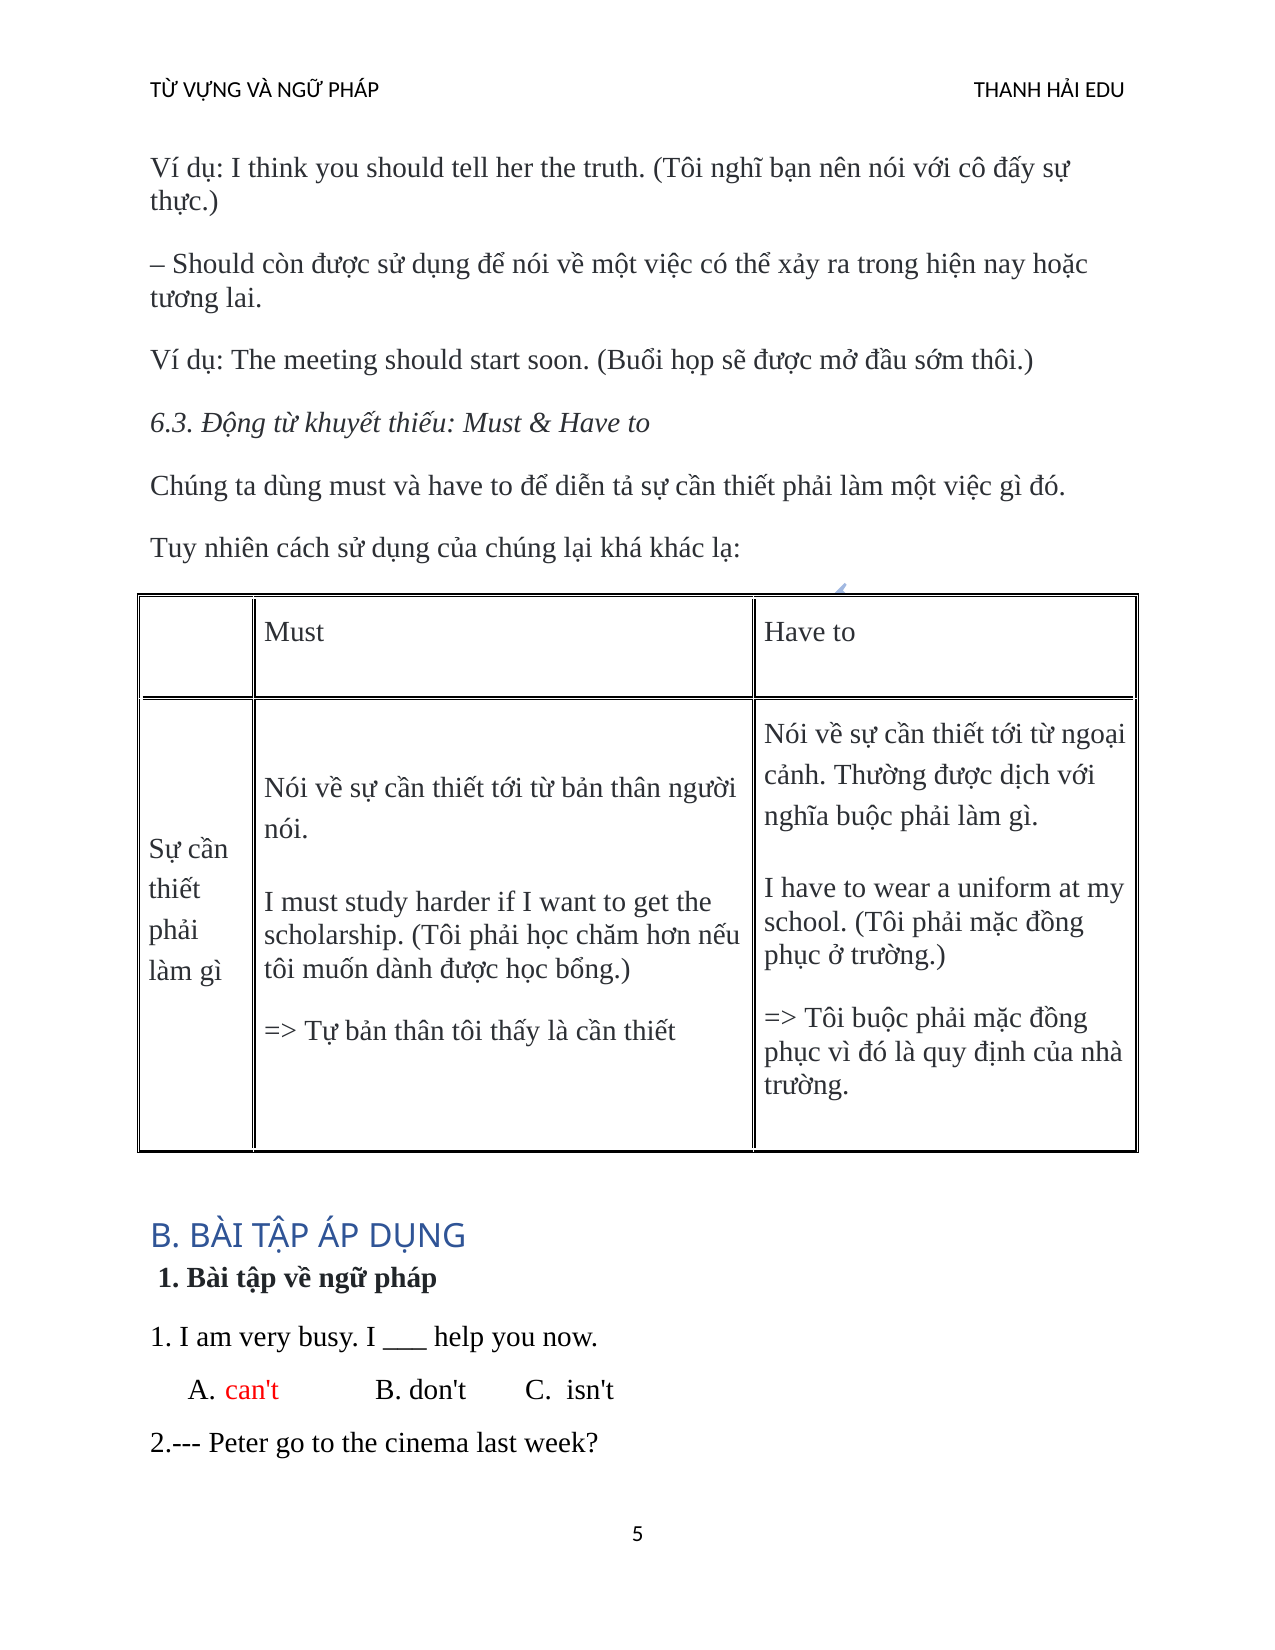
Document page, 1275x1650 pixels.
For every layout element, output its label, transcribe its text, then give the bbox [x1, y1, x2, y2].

table_cell Nói về sự cần thiết tới từ ngoại cảnh. Thường được dịch với nghĩa buộc phải làm gì. I have to wear a uniform at my school. (Tôi phải mặc đồng phục ở trường.) => Tôi buộc phải mặc đồng phục vì đó là quy định của nhà trường. [754, 696, 1136, 1150]
subtitle B. BÀI TẬP ÁP DỤNG [150, 1212, 1125, 1257]
text Chúng ta dùng must và have to để diễn tả sự cần thiết phải làm một việc gì đó. [150, 468, 1125, 501]
table_cell Nói về sự cần thiết tới từ bản thân người nói. I must study harder if I want to get the scholarship. (Tôi phải học chăm hơn nếu tôi muốn dành được học bổng.) => Tự bản thân tôi thấy là cần thiết [254, 696, 754, 1150]
text – Should còn được sử dụng để nói về một việc có thể xảy ra trong hiện nay hoặc tương lai. [150, 246, 1125, 313]
text 1. I am very busy. I ___ help you now. [150, 1319, 1125, 1353]
text Ví dụ: I think you should tell her the truth. (Tôi nghĩ bạn nên nói với cô đấy sự thực.) [150, 150, 1125, 217]
table_cell Sự cần thiết phải làm gì [140, 696, 254, 1150]
text Ví dụ: The meeting should start soon. (Buổi họp sẽ được mở đầu sớm thôi.) [150, 342, 1125, 376]
text 1. Bài tập về ngữ pháp [150, 1261, 1125, 1294]
list can't B. don't C. isn't [187, 1372, 1125, 1406]
text 2.--- Peter go to the cinema last week? [150, 1425, 1125, 1458]
text Tuy nhiên cách sử dụng của chúng lại khá khác lạ: [150, 531, 1125, 564]
table_header [140, 595, 254, 696]
table_header Have to [754, 597, 1135, 696]
table_header Must [254, 595, 754, 696]
text 6.3. Động từ khuyết thiếu: Must & Have to [150, 405, 1125, 439]
